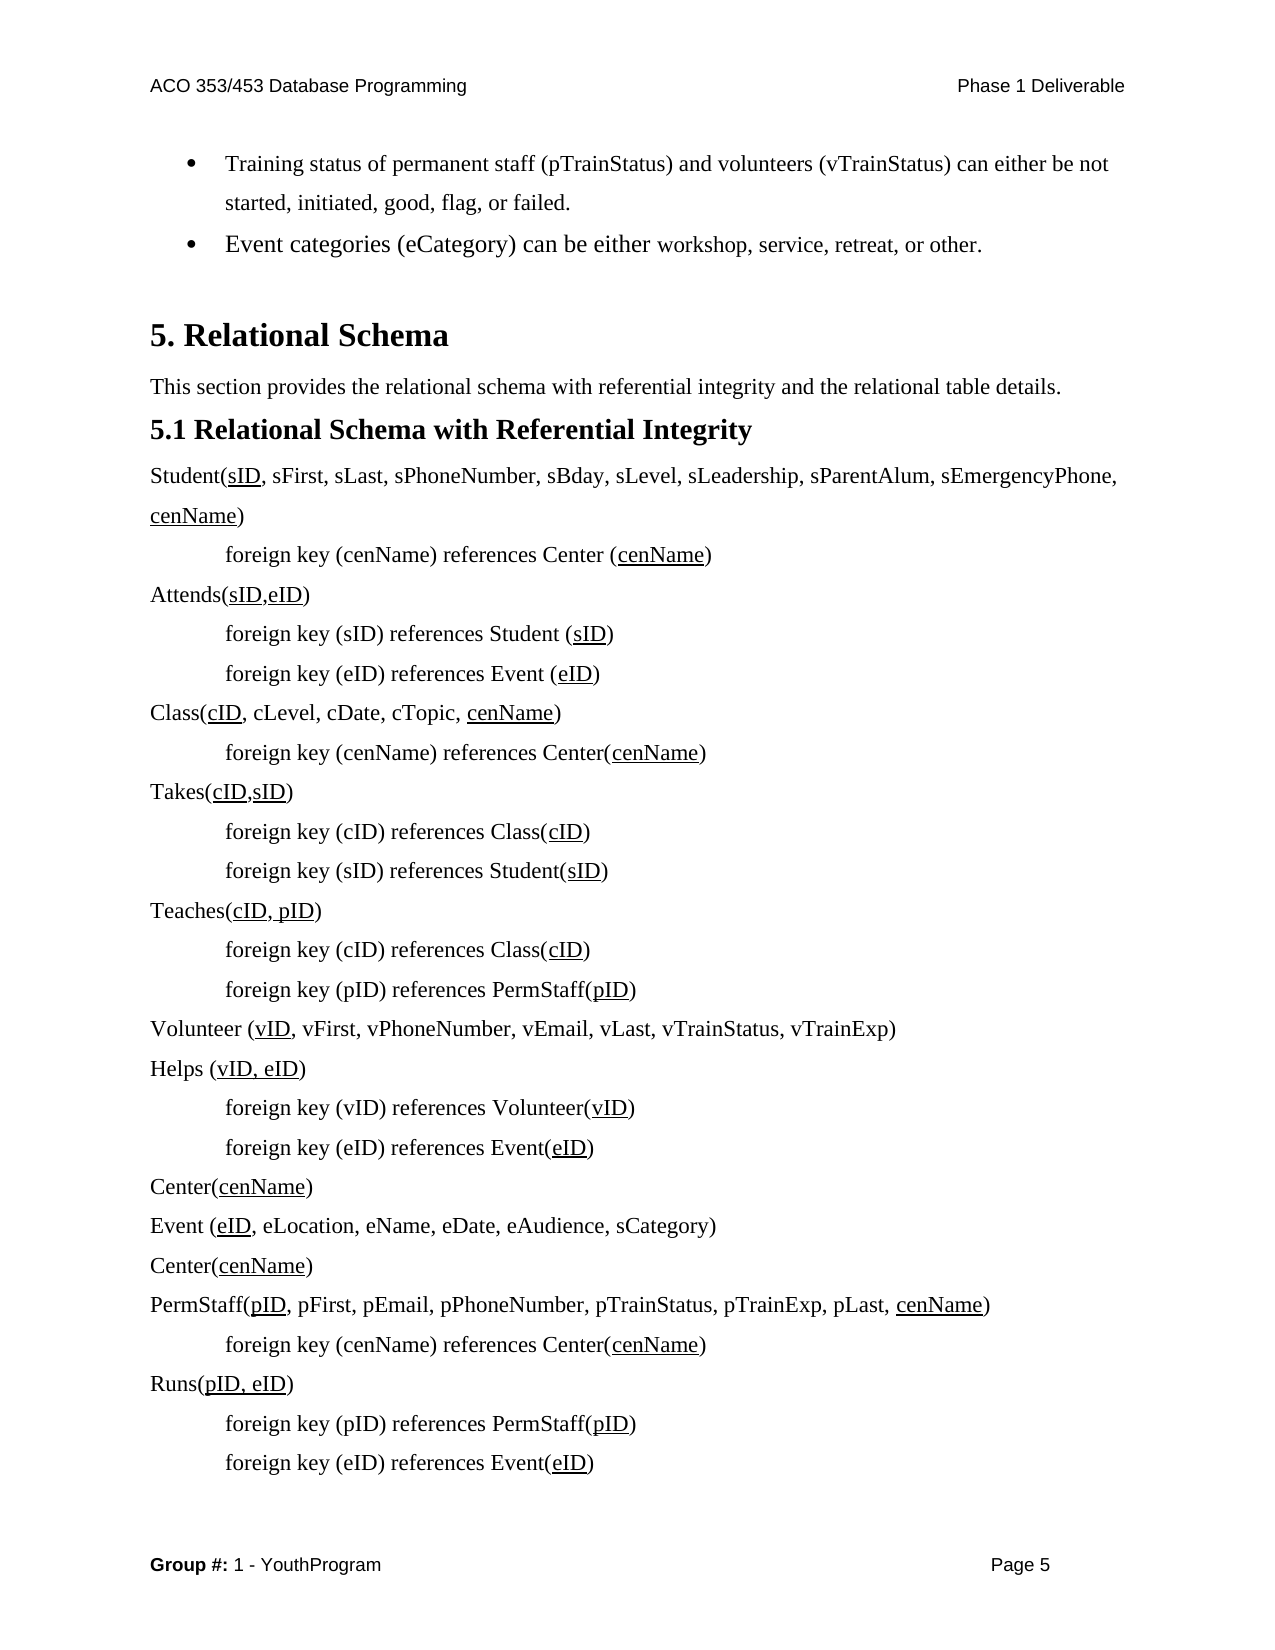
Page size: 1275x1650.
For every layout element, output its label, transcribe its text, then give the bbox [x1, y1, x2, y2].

text Center(cenName) [150, 1173, 1125, 1199]
text foreign key (sID) references Student (sID) [150, 620, 1125, 647]
text Class(cID, cLevel, cDate, cTopic, cenName) [150, 699, 1125, 726]
text Event (eID, eLocation, eName, eDate, eAudience, sCategory) [150, 1213, 1125, 1239]
text foreign key (cID) references Class(cID) [150, 818, 1125, 844]
text foreign key (sID) references Student(sID) [150, 857, 1125, 884]
list Event categories (eCategory) can be either workshop, service, retreat, or other. [187, 229, 1125, 258]
text Runs(pID, eID) [150, 1371, 1125, 1397]
text Teaches(cID, pID) [150, 897, 1125, 923]
text Attends(sID,eID) [150, 581, 1125, 607]
text foreign key (eID) references Event (eID) [150, 660, 1125, 686]
text Student(sID, sFirst, sLast, sPhoneNumber, sBday, sLevel, sLeadership, sParentAlum, sEmergencyPhone, cenName) [150, 462, 1125, 528]
text PermStaff(pID, pFirst, pEmail, pPhoneNumber, pTrainStatus, pTrainExp, pLast, cenName) [150, 1292, 1125, 1318]
list Training status of permanent staff (pTrainStatus) and volunteers (vTrainStatus) can either be not started, initiated, good, flag, or failed. [187, 150, 1125, 216]
text This section provides the relational schema with referential integrity and the relational table details. [150, 373, 1125, 399]
text Center(cenName) [150, 1252, 1125, 1278]
text Takes(cID,sID) [150, 778, 1125, 805]
text foreign key (vID) references Volunteer(vID) [150, 1094, 1125, 1121]
text Helps (vID, eID) [150, 1055, 1125, 1081]
text foreign key (cenName) references Center (cenName) [150, 541, 1125, 568]
text foreign key (cID) references Class(cID) [150, 936, 1125, 963]
text foreign key (pID) references PermStaff(pID) [150, 1410, 1125, 1436]
text Volunteer (vID, vFirst, vPhoneNumber, vEmail, vLast, vTrainStatus, vTrainExp) [150, 1015, 1125, 1042]
text 5.1 Relational Schema with Referential Integrity [150, 412, 1125, 446]
text foreign key (eID) references Event(eID) [150, 1134, 1125, 1160]
text foreign key (cenName) references Center(cenName) [150, 739, 1125, 765]
text 5. Relational Schema [150, 315, 1125, 353]
text foreign key (cenName) references Center(cenName) [150, 1331, 1125, 1357]
text foreign key (eID) references Event(eID) [150, 1449, 1125, 1476]
text foreign key (pID) references PermStaff(pID) [150, 976, 1125, 1002]
